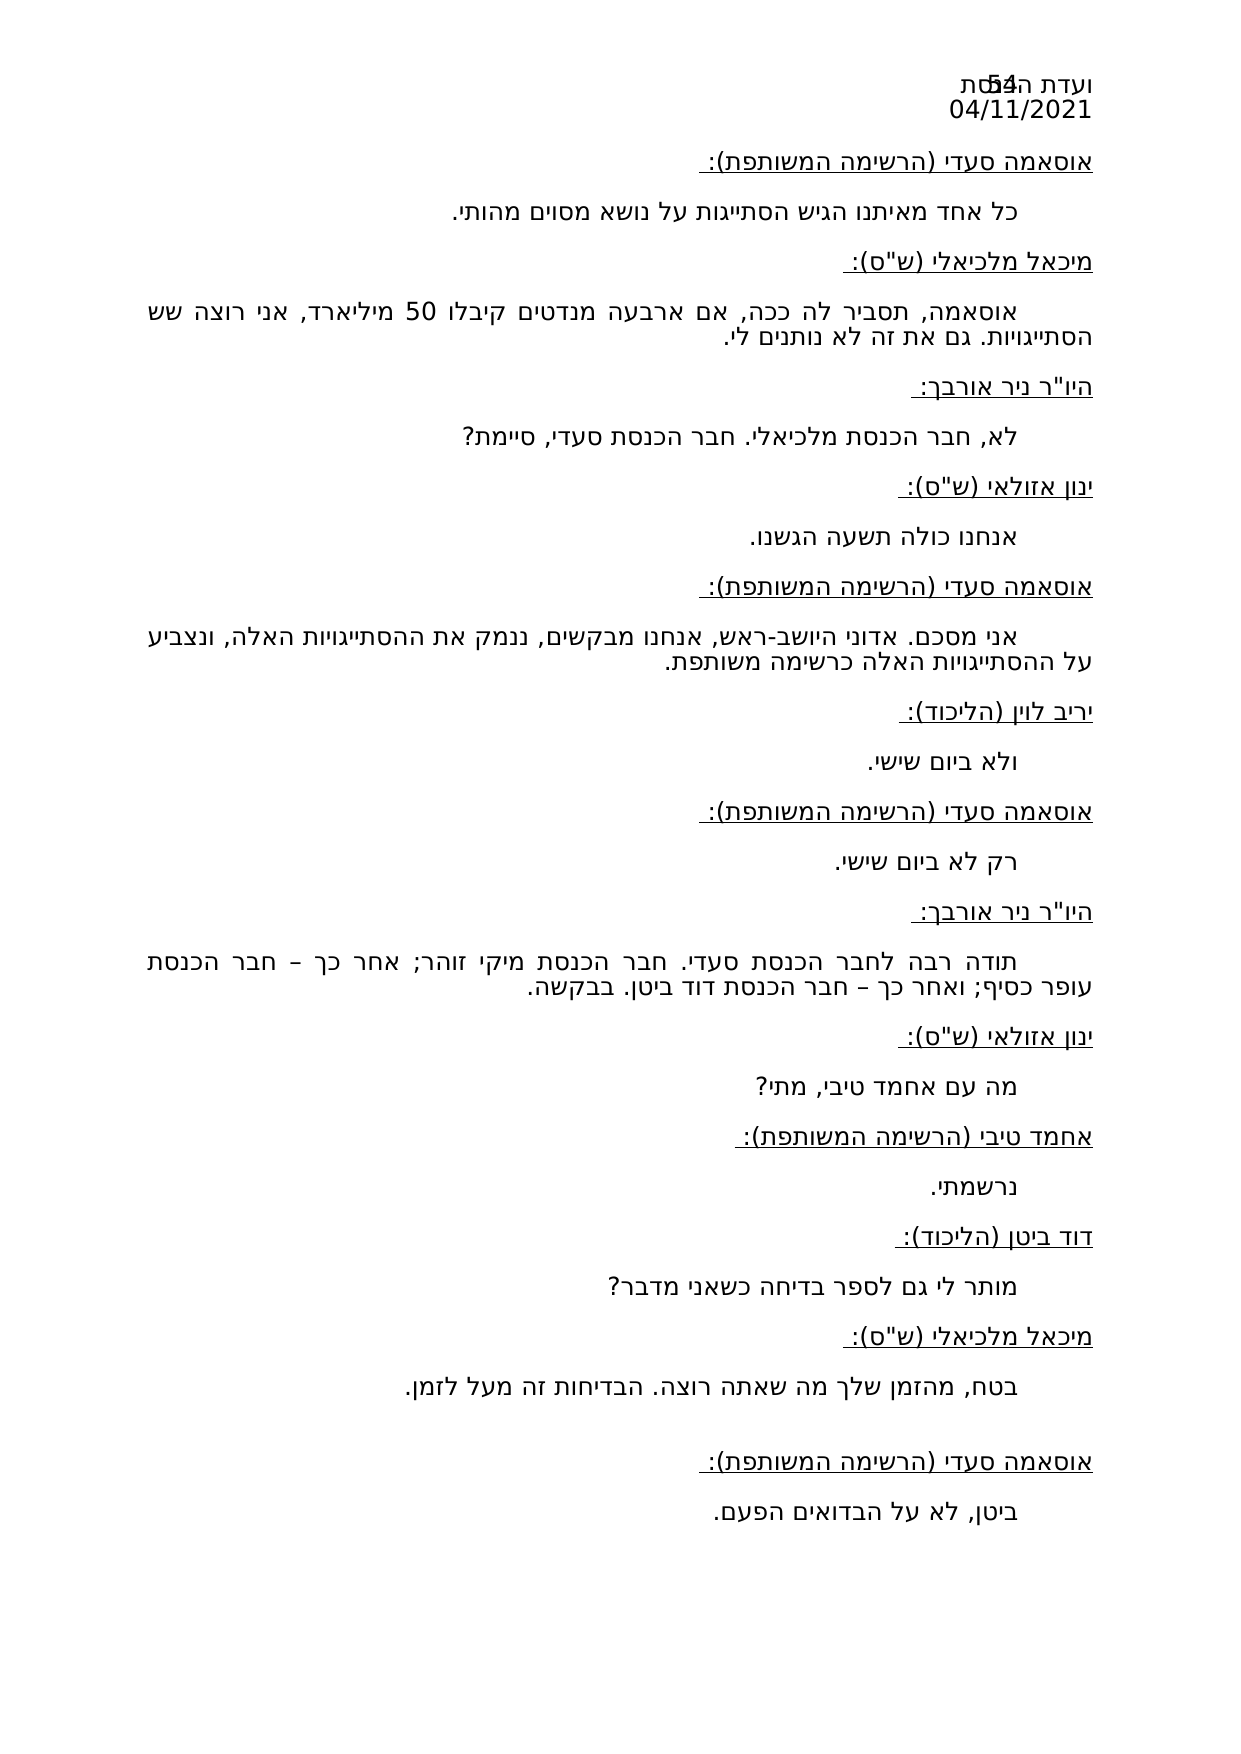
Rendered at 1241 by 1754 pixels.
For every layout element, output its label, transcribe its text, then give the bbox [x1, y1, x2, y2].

text << דובר >> דוד ביטן (הליכוד): << דובר >> [147, 1225, 1093, 1250]
text מה עם אחמד טיבי, מתי? [147, 1075, 1093, 1100]
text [147, 1450, 1093, 1475]
text << יור >> היו"ר ניר אורבך: << יור >> [147, 375, 1093, 400]
text אוסאמה, תסביר לה ככה, אם ארבעה מנדטים קיבלו 50 מיליארד, אני רוצה שש הסתייגויות. גם את זה לא נותנים לי. [147, 300, 1093, 350]
text << דובר >> אוסאמה סעדי (הרשימה המשותפת): << דובר >> [147, 800, 1093, 825]
text << דובר >> מיכאל מלכיאלי (ש"ס): << דובר >> [147, 1325, 1093, 1350]
text כל אחד מאיתנו הגיש הסתייגות על נושא מסוים מהותי. [147, 200, 1093, 225]
text בטח, מהזמן שלך מה שאתה רוצה. הבדיחות זה מעל לזמן. [147, 1375, 1093, 1400]
text אני מסכם. אדוני היושב-ראש, אנחנו מבקשים, ננמק את ההסתייגויות האלה, ונצביע על ההסתייגויות האלה כרשימה משותפת. [147, 625, 1093, 675]
text << דובר >> ינון אזולאי (ש"ס): << דובר >> [147, 1025, 1093, 1050]
text << דובר >> אחמד טיבי (הרשימה המשותפת): << דובר >> [147, 1125, 1093, 1150]
text ולא ביום שישי. [147, 750, 1093, 775]
text רק לא ביום שישי. [147, 850, 1093, 875]
text מותר לי גם לספר בדיחה כשאני מדבר? [147, 1275, 1093, 1300]
text נרשמתי. [147, 1175, 1093, 1200]
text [147, 150, 1093, 175]
text ביטן, לא על הבדואים הפעם. [147, 1500, 1093, 1525]
text << יור >> היו"ר ניר אורבך: << יור >> [147, 900, 1093, 925]
text אנחנו כולה תשעה הגשנו. [147, 525, 1093, 550]
text << דובר >> מיכאל מלכיאלי (ש"ס): << דובר >> [147, 250, 1093, 275]
text תודה רבה לחבר הכנסת סעדי. חבר הכנסת מיקי זוהר; אחר כך – חבר הכנסת עופר כסיף; ואחר כך – חבר הכנסת דוד ביטן. בבקשה. [147, 950, 1093, 1000]
text << דובר >> אוסאמה סעדי (הרשימה המשותפת): << דובר >> [147, 575, 1093, 600]
text << דובר >> ינון אזולאי (ש"ס): << דובר >> [147, 475, 1093, 500]
text << דובר >> יריב לוין (הליכוד): << דובר >> [147, 700, 1093, 725]
text לא, חבר הכנסת מלכיאלי. חבר הכנסת סעדי, סיימת? [147, 425, 1093, 450]
